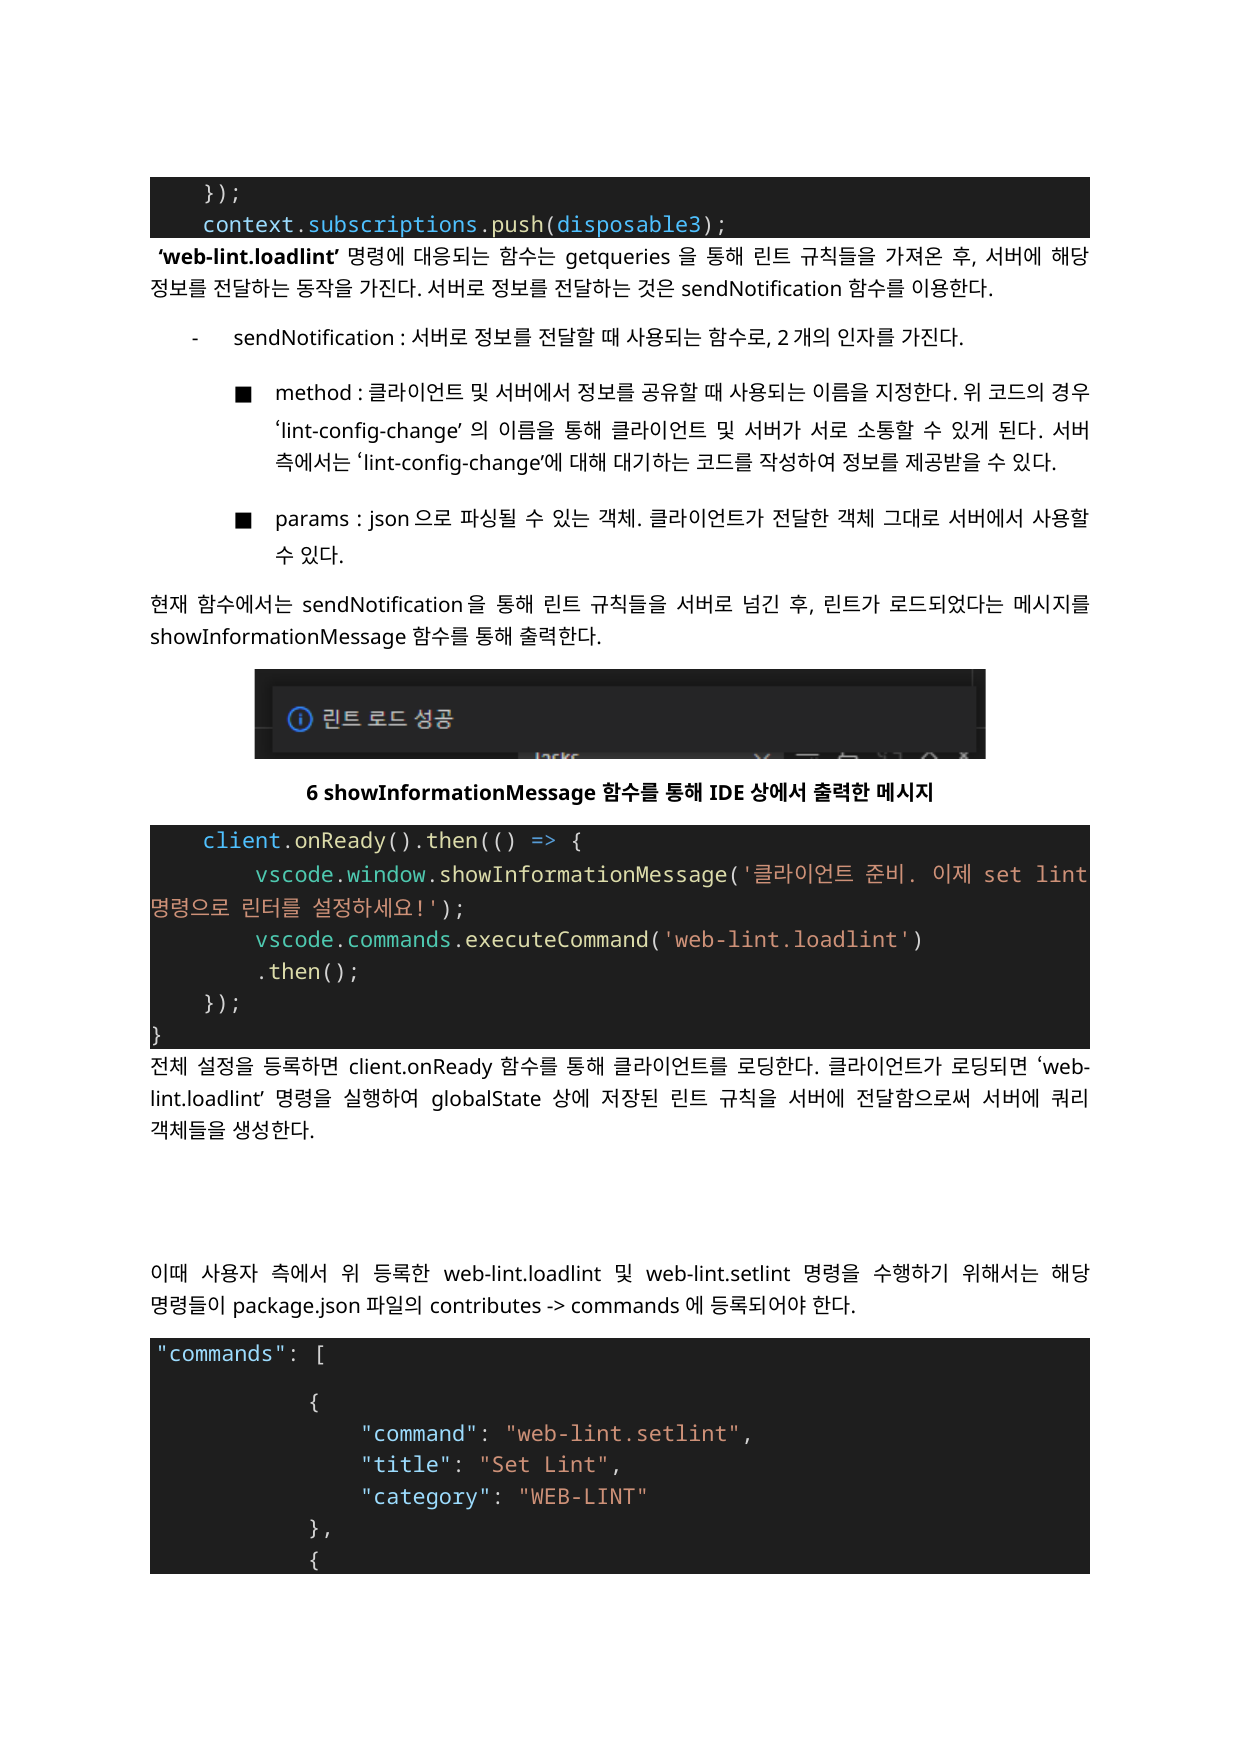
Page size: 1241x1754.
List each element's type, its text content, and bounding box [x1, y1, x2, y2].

text context.subscriptions.push(disposable3); [150, 209, 1090, 238]
picture [254, 669, 986, 759]
text 이때 사용자 측에서 위 등록한 web-lint.loadlint 및 web-lint.setlint 명령을 수행하기 위해서는 해당 명령들이 package.json 파일의 contributes -> commands 에 등록되어야 한다. [150, 1257, 1090, 1319]
text 전체 설정을 등록하면 client.onReady 함수를 통해 클라이언트를 로딩한다. 클라이언트가 로딩되면 ‘web-lint.loadlint’ 명령을 실행하여 globalState 상에 저장된 린트 규칙을 서버에 전달함으로써 서버에 쿼리 객체들을 생성한다. [150, 1051, 1090, 1145]
text }); [150, 177, 1090, 207]
text "title": "Set Lint", [150, 1449, 1090, 1479]
text "commands": [ [150, 1338, 1090, 1368]
text ‘web-lint.loadlint’ 명령에 대응되는 함수는 getqueries 을 통해 린트 규칙들을 가져온 후, 서버에 해당 정보를 전달하는 동작을 가진다. 서버로 정보를 전달하는 것은 sendNotification 함수를 이용한다. [150, 240, 1090, 303]
list sendNotification : 서버로 정보를 전달할 때 사용되는 함수로, 2개의 인자를 가진다. [192, 321, 1090, 351]
text "command": "web-lint.setlint", [150, 1418, 1090, 1447]
text client.onReady().then(() => { [150, 825, 1090, 855]
text { [150, 1386, 1090, 1416]
text 6 showInformationMessage 함수를 통해 IDE 상에서 출력한 메시지 [150, 777, 1090, 807]
list method : 클라이언트 및 서버에서 정보를 공유할 때 사용되는 이름을 지정한다. 위 코드의 경우 ‘lint-config-change’ 의 이름을 통해 클라이언트 및 서버가 서로 소통할 수 있게 된다. 서버 측에서는 ‘lint-config-change’에 대해 대기하는 코드를 작성하여 정보를 제공받을 수 있다. [233, 370, 1090, 477]
text { [150, 1544, 1090, 1574]
text 현재 함수에서는 sendNotification을 통해 린트 규칙들을 서버로 넘긴 후, 린트가 로드되었다는 메시지를 showInformationMessage 함수를 통해 출력한다. [150, 588, 1090, 651]
text vscode.commands.executeCommand('web-lint.loadlint') [150, 924, 1090, 954]
text "category": "WEB-LINT" [150, 1481, 1090, 1511]
list params : json으로 파싱될 수 있는 객체. 클라이언트가 전달한 객체 그대로 서버에서 사용할 수 있다. [233, 495, 1090, 570]
text }, [150, 1512, 1090, 1542]
text vscode.window.showInformationMessage('클라이언트 준비. 이제 set lint 명령으로 린터를 설정하세요!'); [150, 857, 1090, 922]
text .then(); [150, 956, 1090, 986]
text } [150, 1019, 1090, 1049]
text }); [150, 987, 1090, 1017]
